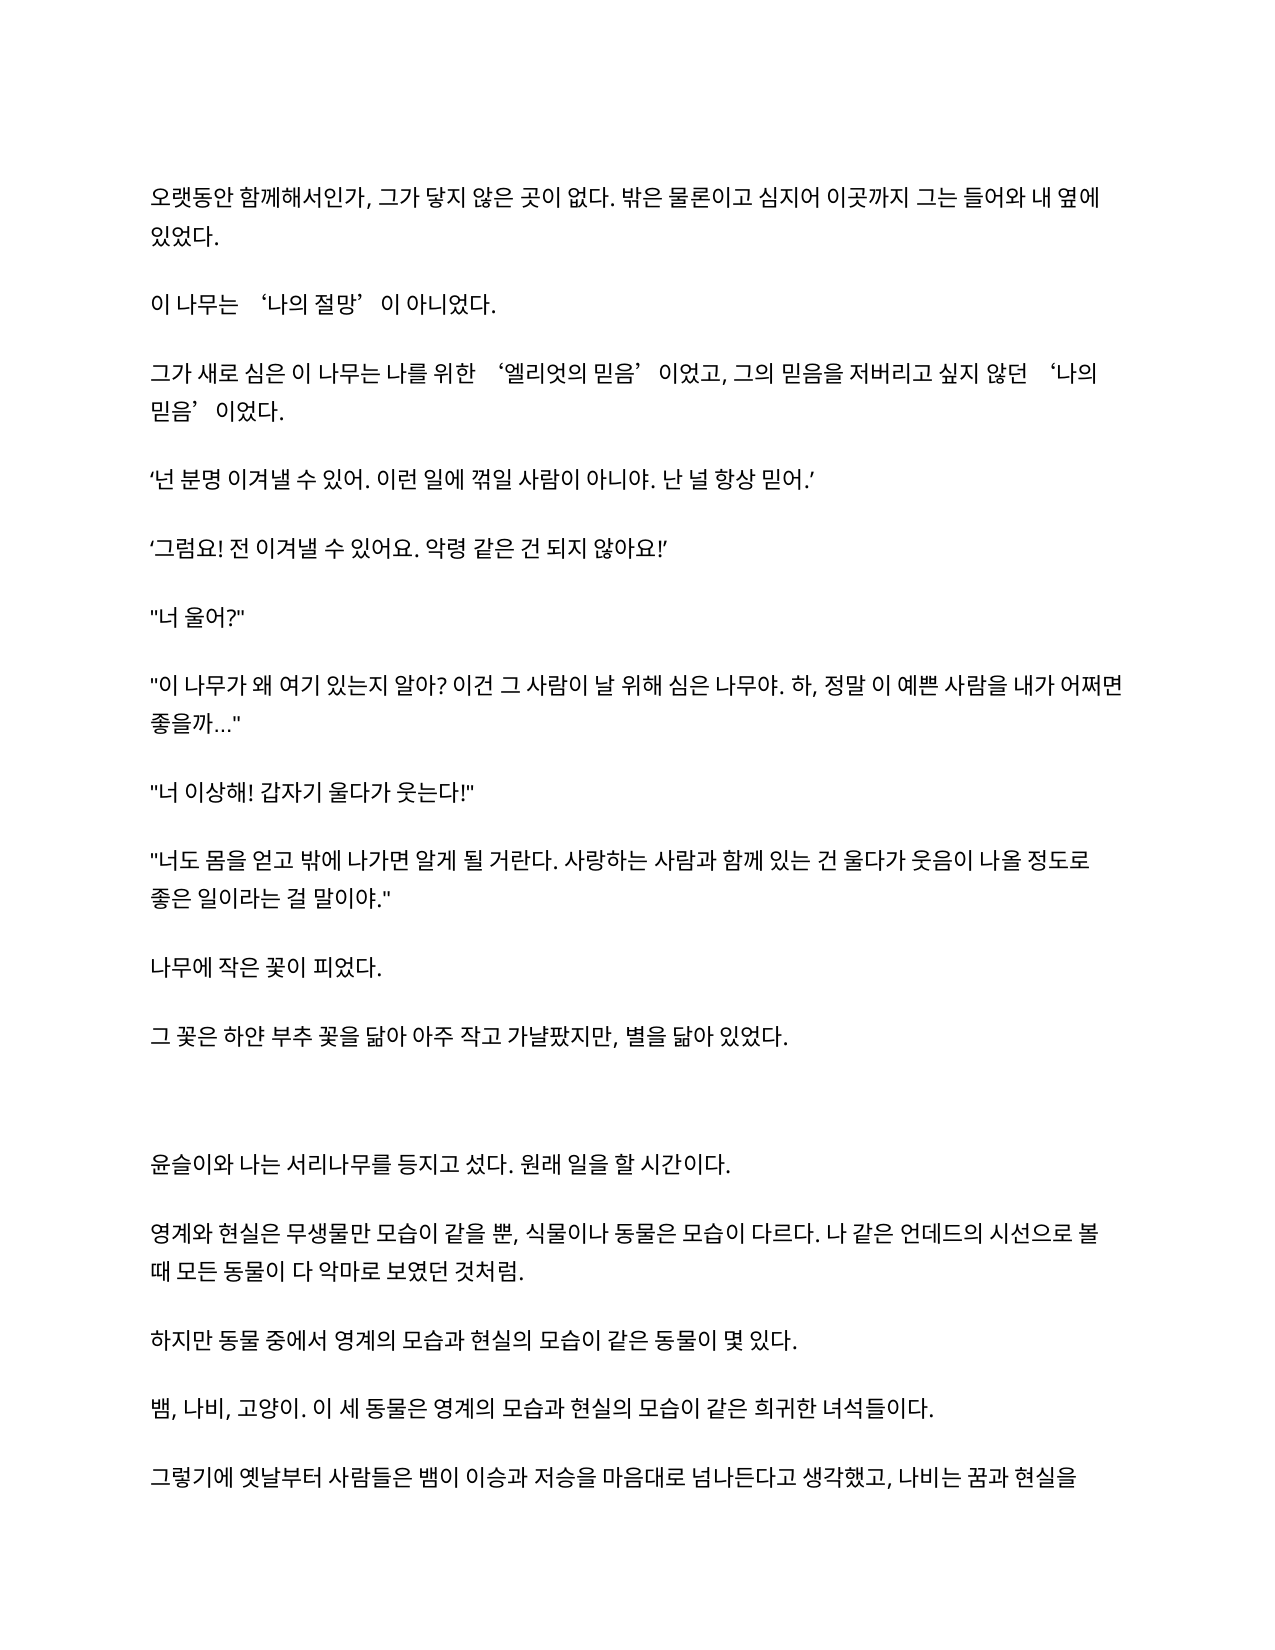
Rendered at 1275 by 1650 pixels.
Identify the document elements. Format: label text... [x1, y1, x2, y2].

text "너도 몸을 얻고 밖에 나가면 알게 될 거란다. 사랑하는 사람과 함께 있는 건 울다가 웃음이 나올 정도로 좋은 일이라는 걸 말이야." [150, 843, 1125, 914]
text 그가 새로 심은 이 나무는 나를 위한 ‘엘리엇의 믿음’이었고, 그의 믿음을 저버리고 싶지 않던 ‘나의 믿음’이었다. [150, 356, 1125, 427]
text "이 나무가 왜 여기 있는지 알아? 이건 그 사람이 날 위해 심은 나무야. 하, 정말 이 예쁜 사람을 내가 어쩌면 좋을까..." [150, 668, 1125, 739]
text 나무에 작은 꽃이 피었다. [150, 950, 1125, 983]
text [150, 1460, 1125, 1493]
text 그 꽃은 하얀 부추 꽃을 닮아 아주 작고 가냘팠지만, 별을 닮아 있었다. [150, 1018, 1125, 1052]
text 하지만 동물 중에서 영계의 모습과 현실의 모습이 같은 동물이 몇 있다. [150, 1323, 1125, 1356]
text "너 이상해! 갑자기 울다가 웃는다!" [150, 774, 1125, 808]
text 이 나무는 ‘나의 절망’이 아니었다. [150, 287, 1125, 320]
text ‘넌 분명 이겨낼 수 있어. 이런 일에 꺾일 사람이 아니야. 난 널 항상 믿어.’ [150, 462, 1125, 496]
text 뱀, 나비, 고양이. 이 세 동물은 영계의 모습과 현실의 모습이 같은 희귀한 녀석들이다. [150, 1391, 1125, 1424]
text 윤슬이와 나는 서리나무를 등지고 섰다. 원래 일을 할 시간이다. [150, 1147, 1125, 1181]
text 영계와 현실은 무생물만 모습이 같을 뿐, 식물이나 동물은 모습이 다르다. 나 같은 언데드의 시선으로 볼 때 모든 동물이 다 악마로 보였던 것처럼. [150, 1216, 1125, 1287]
text "너 울어?" [150, 599, 1125, 633]
text 오랫동안 함께해서인가, 그가 닿지 않은 곳이 없다. 밖은 물론이고 심지어 이곳까지 그는 들어와 내 옆에 있었다. [150, 180, 1125, 252]
text ‘그럼요! 전 이겨낼 수 있어요. 악령 같은 건 되지 않아요!’ [150, 531, 1125, 564]
